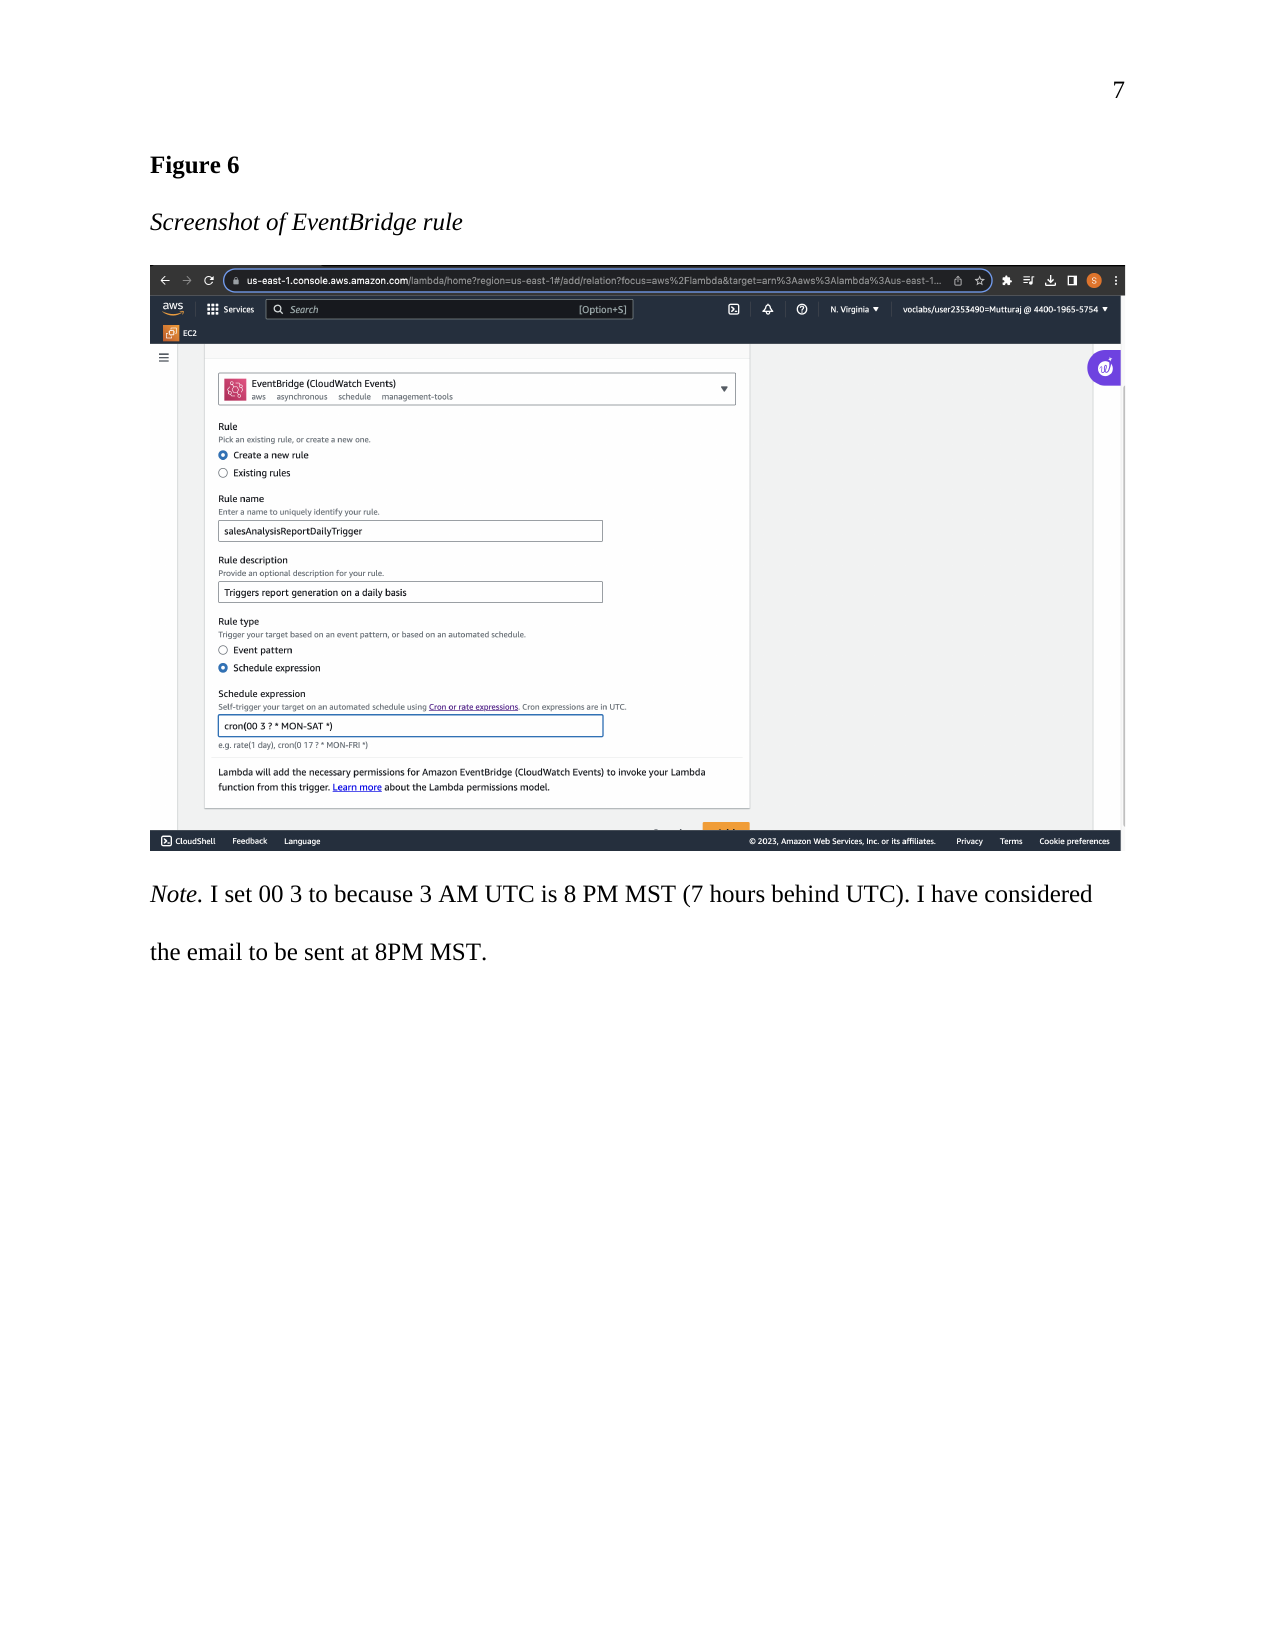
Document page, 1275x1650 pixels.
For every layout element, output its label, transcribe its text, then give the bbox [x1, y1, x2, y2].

text Screenshot of EventBridge rule [150, 207, 1125, 236]
picture [150, 265, 1125, 851]
text Note. I set 00 3 to because 3 AM UTC is 8 PM MST (7 hours behind UTC). I have considered the email to be sent at 8PM MST. [150, 879, 1125, 966]
text Figure 6 [150, 150, 1125, 179]
